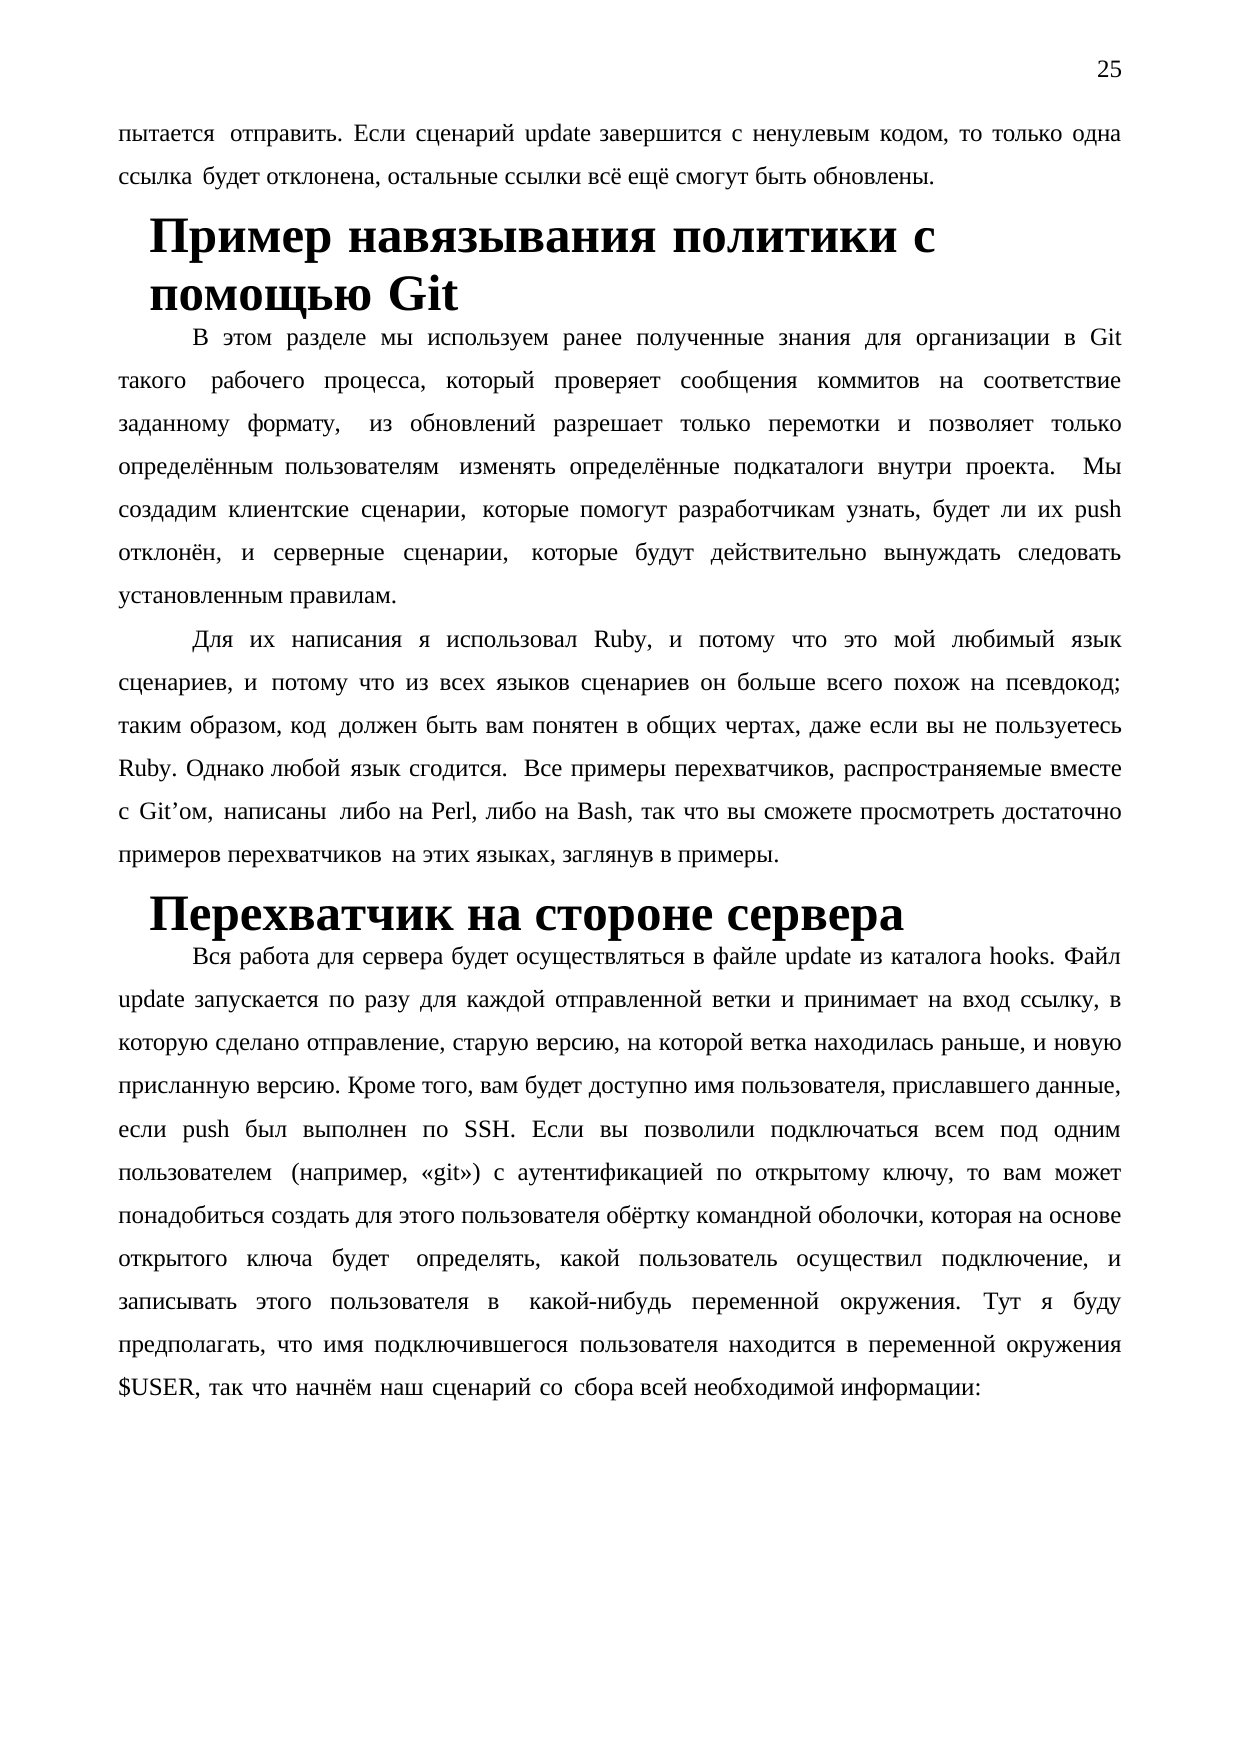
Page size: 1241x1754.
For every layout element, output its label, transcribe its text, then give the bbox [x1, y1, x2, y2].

subtitle Пример навязывания политики с помощью Git [149, 204, 1122, 322]
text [118, 118, 1122, 190]
subtitle Перехватчик на стороне сервера [149, 882, 1122, 941]
text Вся работа для сервера будет осуществляться в файле update из каталога hooks. Файл update запускается по разу для каждой отправленной ветки и принимает на вход ссылку, в которую сделано отправление, старую версию, на которой ветка находилась раньше, и новую присланную версию. Кроме того, вам будет доступно имя пользователя, приславшего данные, если push был выполнен по SSH. Если вы позволили подключаться всем под одним пользователем (например, «git») с аутентификацией по открытому ключу, то вам может понадобиться создать для этого пользователя обёртку командной оболочки, которая на основе открытого ключа будет определять, какой пользователь осуществил подключение, и записывать этого пользователя в какой-нибудь переменной окружения. Тут я буду предполагать, что имя подключившегося пользователя находится в переменной окружения $USER, так что начнём наш сценарий со сбора всей необходимой информации: [118, 941, 1122, 1401]
text В этом разделе мы используем ранее полученные знания для организации в Git такого рабочего процесса, который проверяет сообщения коммитов на соответствие заданному формату, из обновлений разрешает только перемотки и позволяет только определённым пользователям изменять определённые подкаталоги внутри проекта. Мы создадим клиентские сценарии, которые помогут разработчикам узнать, будет ли их push отклонён, и серверные сценарии, которые будут действительно вынуждать следовать установленным правилам. [118, 322, 1122, 609]
text Для их написания я использовал Ruby, и потому что это мой любимый язык сценариев, и потому что из всех языков сценариев он больше всего похож на псевдокод; таким образом, код должен быть вам понятен в общих чертах, даже если вы не пользуетесь Ruby. Однако любой язык сгодится. Все примеры перехватчиков, распространяемые вместе с Git’ом, написаны либо на Perl, либо на Bash, так что вы сможете просмотреть достаточно примеров перехватчиков на этих языках, заглянув в примеры. [118, 624, 1122, 868]
